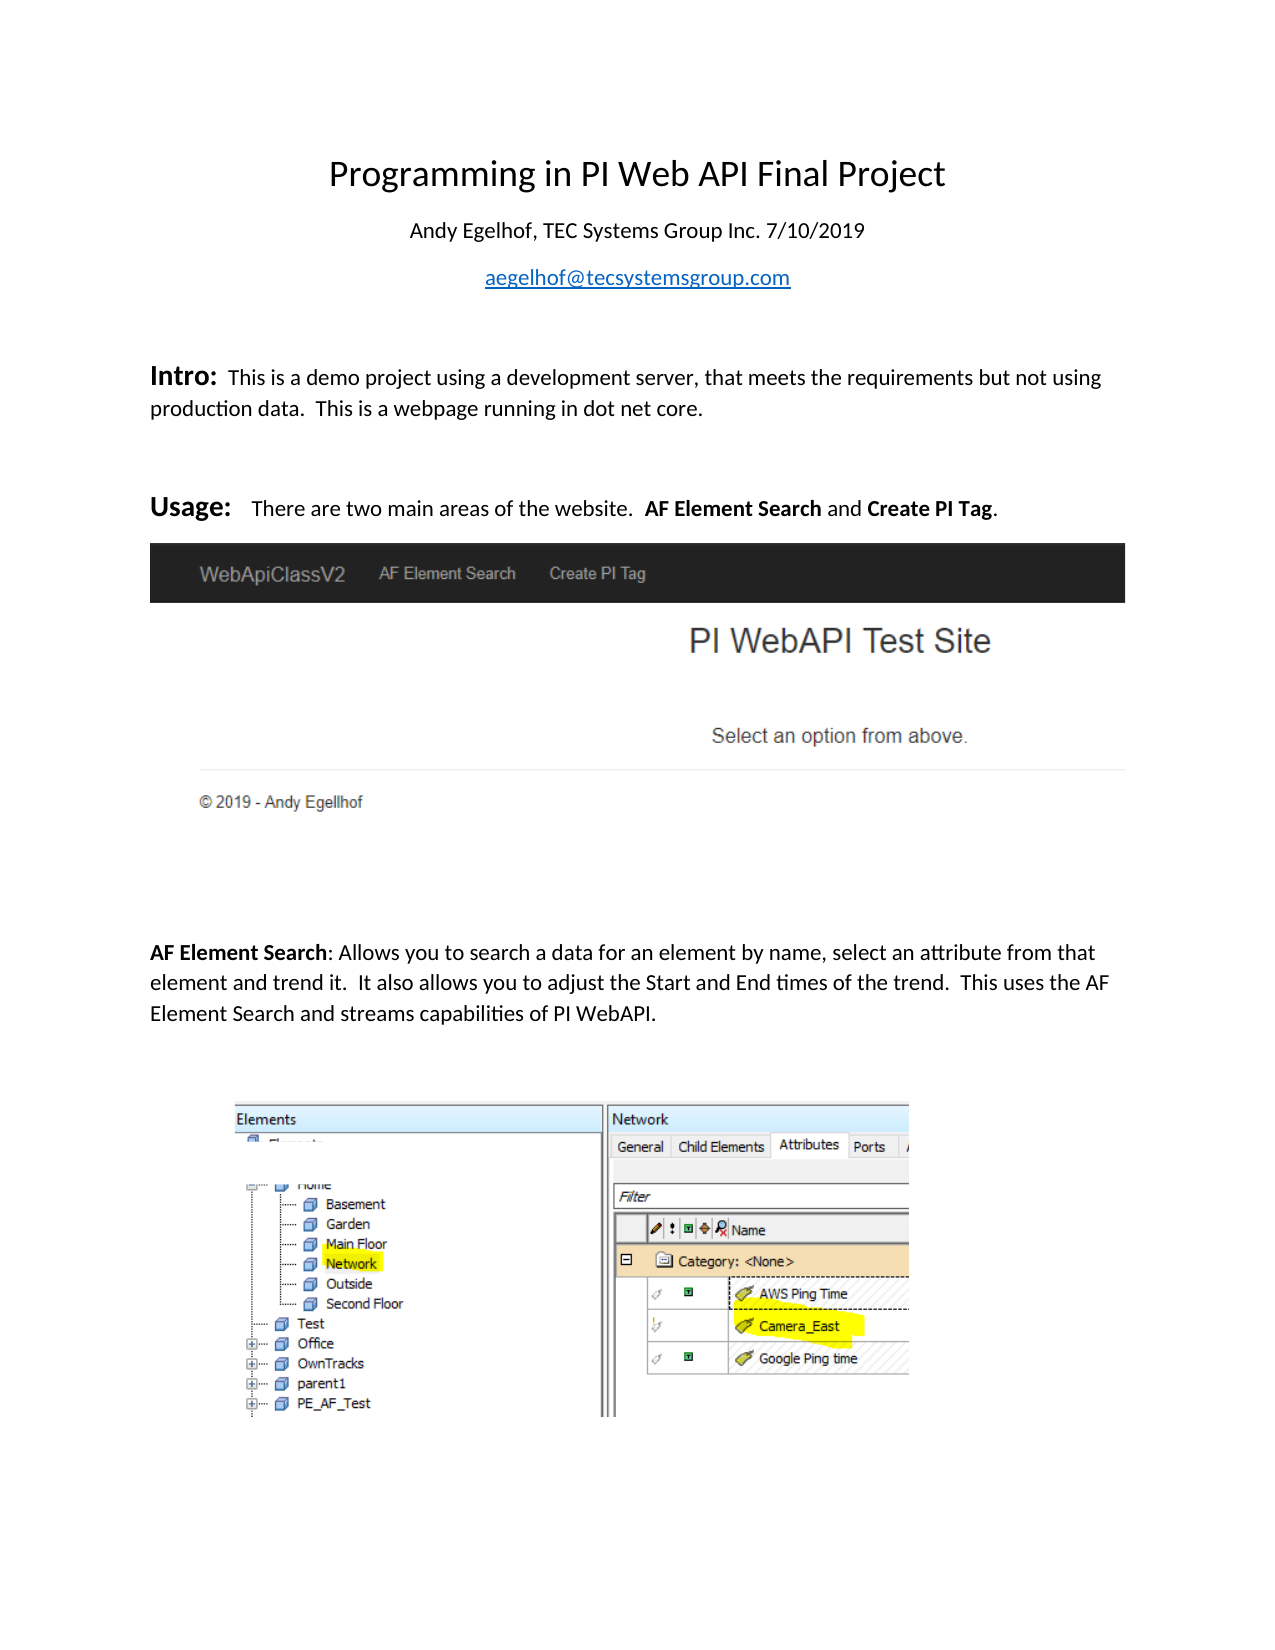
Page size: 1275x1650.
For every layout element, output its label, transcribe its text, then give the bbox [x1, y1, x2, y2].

text Programming in PI Web API Final Project [150, 150, 1125, 196]
text Usage: There are two main areas of the website. AF Element Search and Create PI Tag. [150, 488, 1125, 524]
picture [150, 543, 1125, 873]
picture [234, 1101, 909, 1417]
text aegelhof@tecsystemsgroup.com [150, 263, 1125, 291]
text Andy Egelhof, TEC Systems Group Inc. 7/10/2019 [150, 216, 1125, 244]
text Intro: This is a demo project using a development server, that meets the requirements but not using production data. This is a webpage running in dot net core. [150, 357, 1125, 423]
text AF Element Search: Allows you to search a data for an element by name, select an attribute from that element and trend it. It also allows you to adjust the Start and End times of the trend. This uses the AF Element Search and streams capabilities of PI WebAPI. [150, 938, 1125, 1027]
